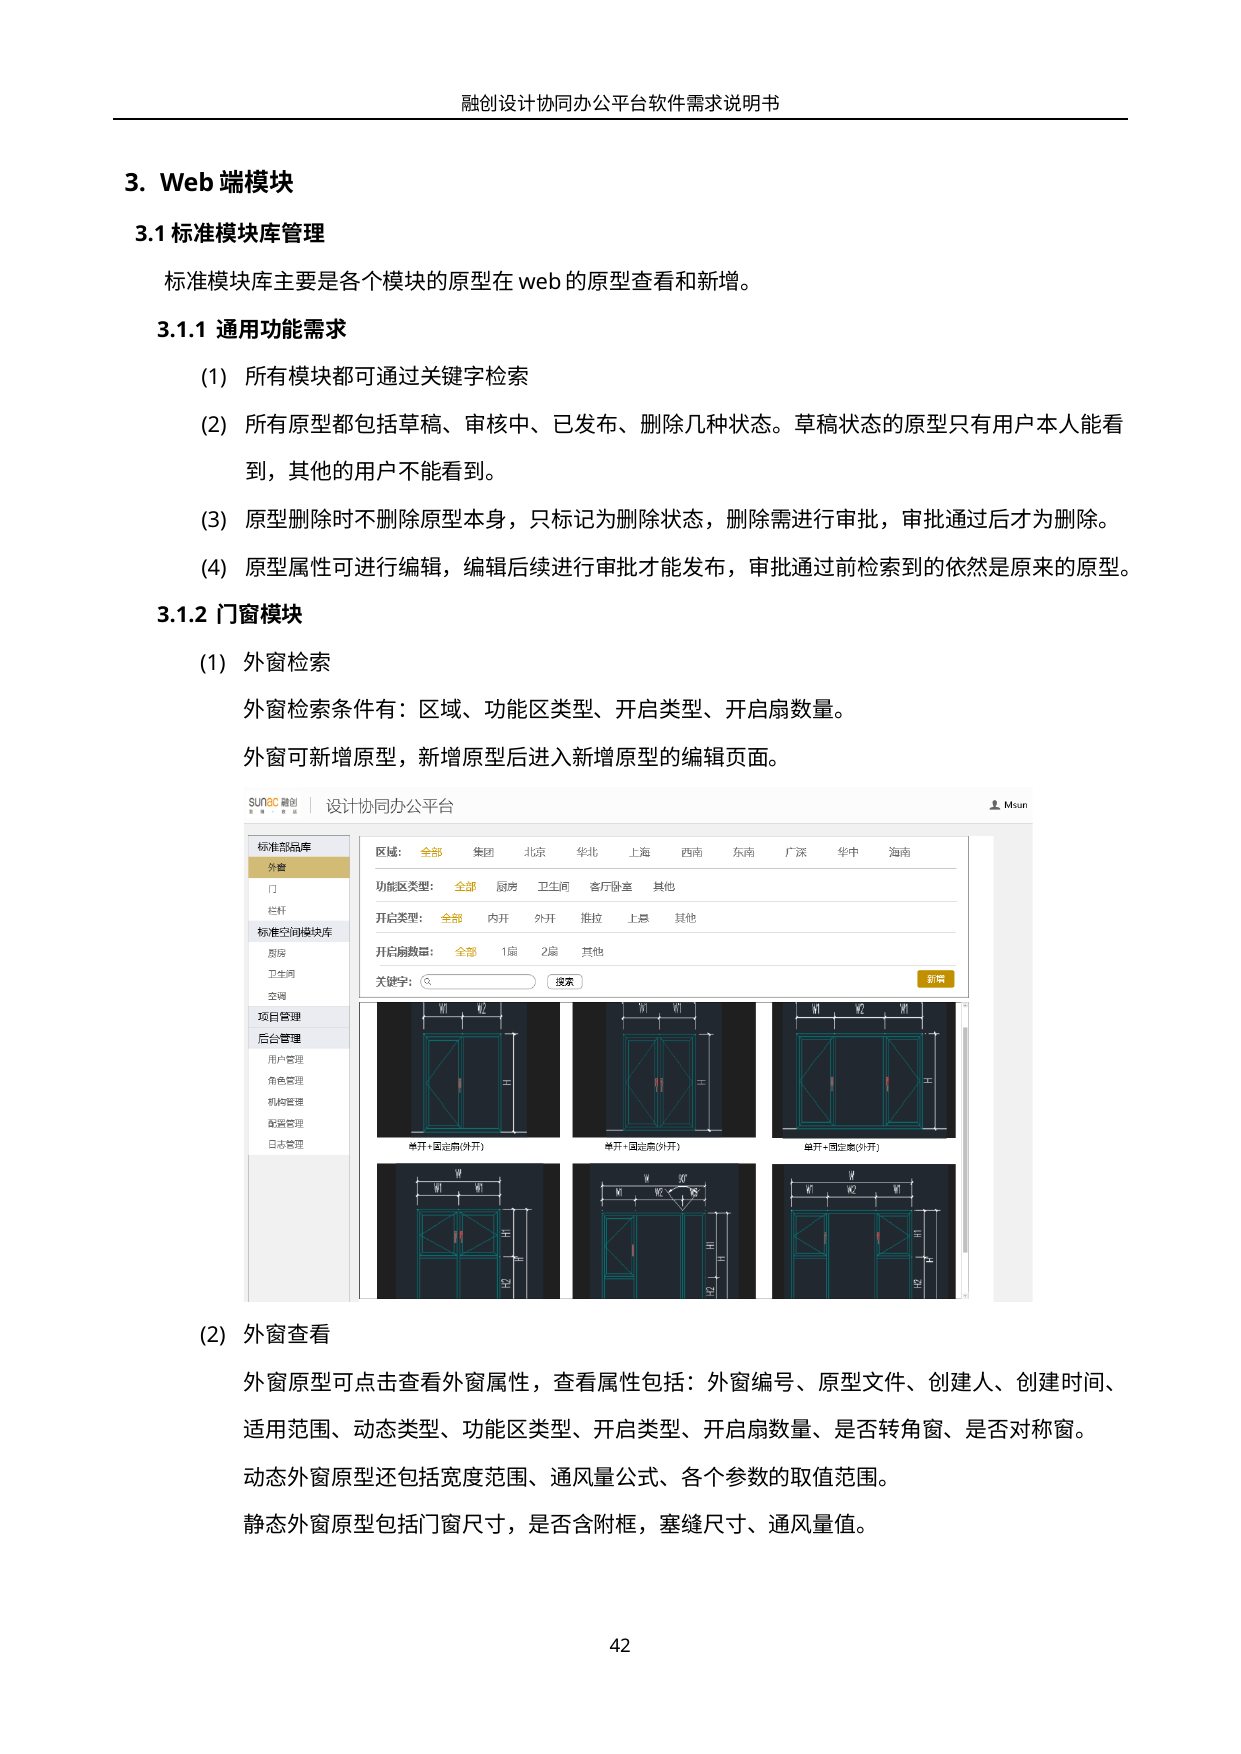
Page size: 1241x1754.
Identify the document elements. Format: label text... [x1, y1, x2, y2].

list 外窗检索 [200, 645, 1128, 676]
list 静态外窗原型包括门窗尺寸，是否含附框，塞缝尺寸、通风量值。 [244, 1507, 1128, 1539]
subtitle 通用功能需求 [157, 312, 1128, 343]
subtitle 标准模块库管理 [135, 216, 1128, 248]
list 外窗查看 [200, 1317, 1128, 1349]
list 原型删除时不删除原型本身，只标记为删除状态，删除需进行审批，审批通过后才为删除。 [201, 502, 1128, 534]
list 原型属性可进行编辑，编辑后续进行审批才能发布，审批通过前检索到的依然是原来的原型。 [201, 549, 1128, 581]
list 外窗原型可点击查看外窗属性，查看属性包括：外窗编号、原型文件、创建人、创建时间、适用范围、动态类型、功能区类型、开启类型、开启扇数量、是否转角窗、是否对称窗。 [244, 1364, 1128, 1444]
list 外窗检索条件有：区域、功能区类型、开启类型、开启扇数量。 [244, 692, 1128, 724]
subtitle Web端模块 [124, 162, 1128, 198]
list 所有模块都可通过关键字检索 [201, 359, 1128, 391]
text 标准模块库主要是各个模块的原型在web的原型查看和新增。 [156, 264, 1128, 296]
list 动态外窗原型还包括宽度范围、通风量公式、各个参数的取值范围。 [244, 1459, 1128, 1491]
picture [243, 787, 1033, 1302]
list 所有原型都包括草稿、审核中、已发布、删除几种状态。草稿状态的原型只有用户本人能看到，其他的用户不能看到。 [201, 407, 1128, 486]
list 外窗可新增原型，新增原型后进入新增原型的编辑页面。 [244, 740, 1128, 771]
subtitle 门窗模块 [157, 597, 1128, 629]
